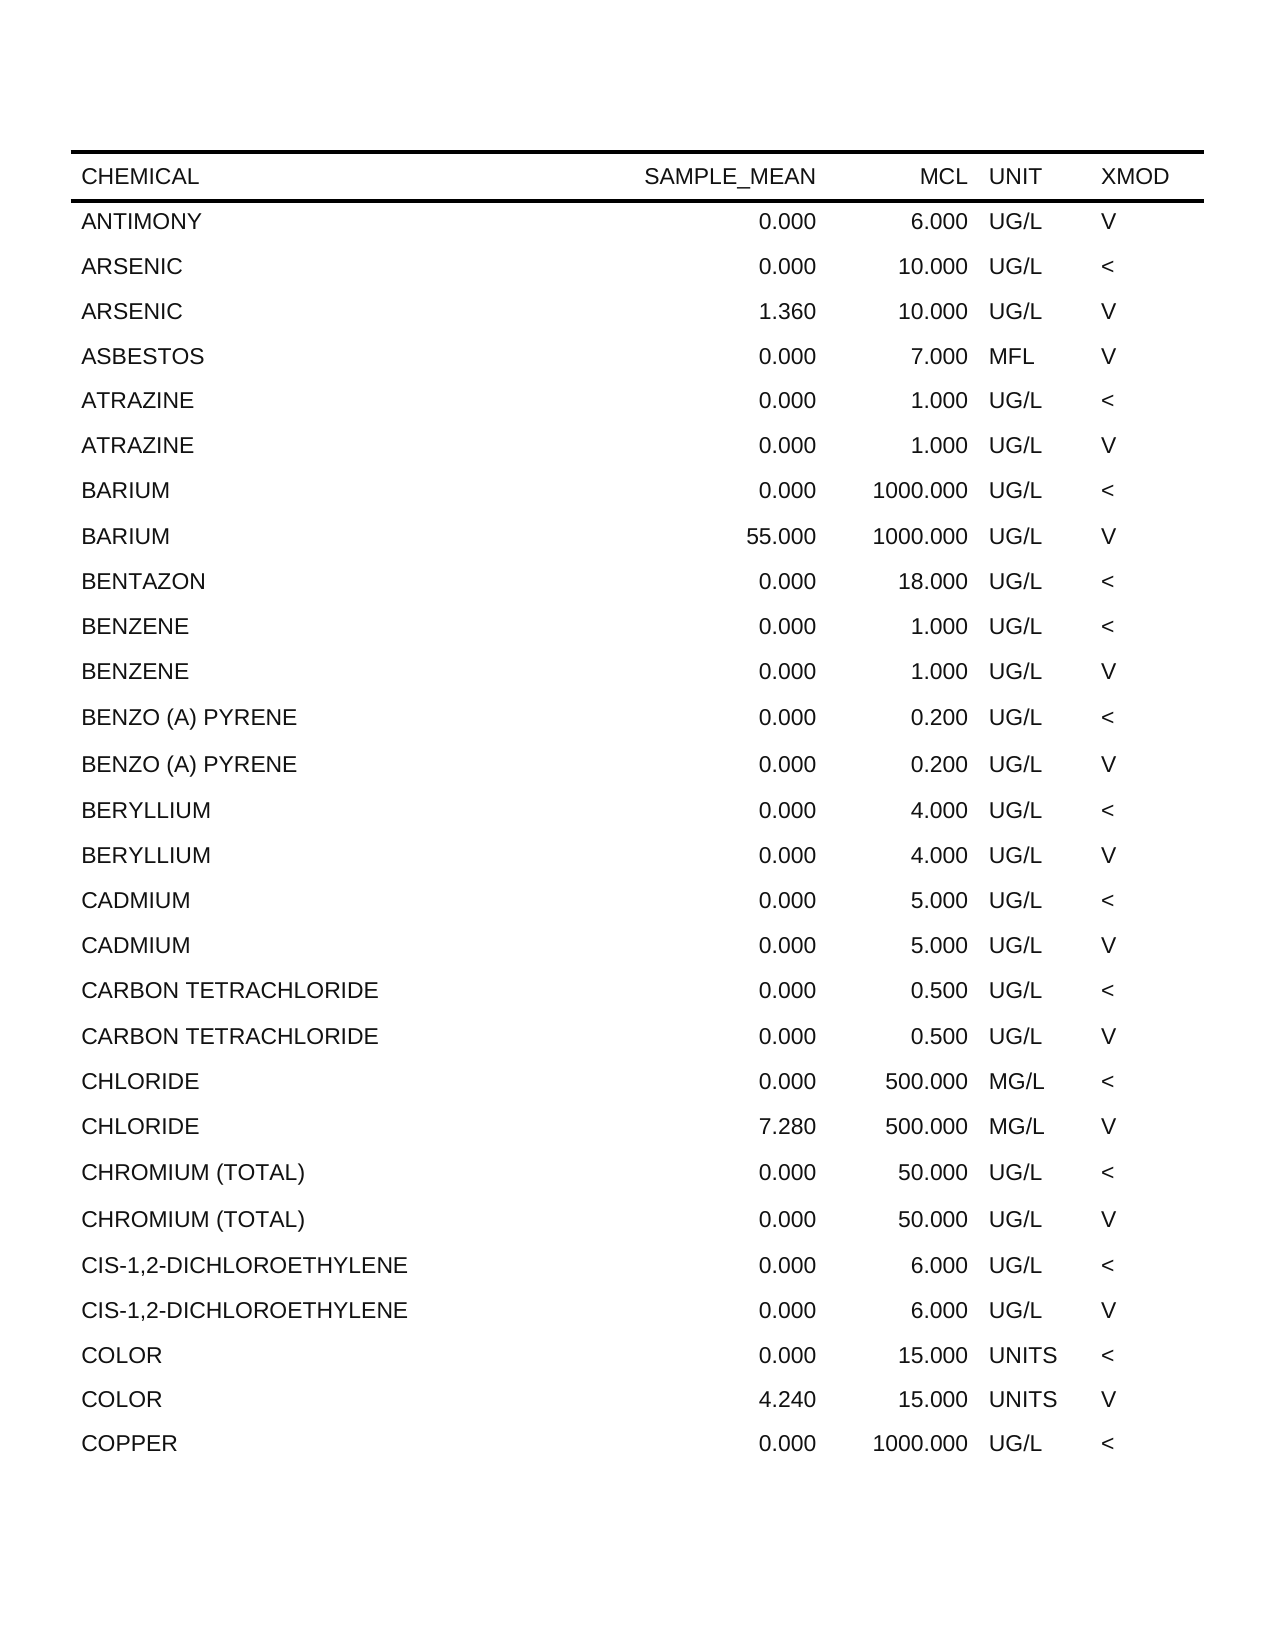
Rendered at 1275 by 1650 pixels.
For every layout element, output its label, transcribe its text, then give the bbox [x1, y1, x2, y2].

table_cell MG/L [978, 1059, 1090, 1104]
table_cell < [1090, 968, 1204, 1013]
table_cell UG/L [978, 968, 1090, 1013]
table_cell BERYLLIUM [71, 787, 614, 832]
table_cell UG/L [978, 787, 1090, 832]
table_cell 1.360 [614, 289, 826, 334]
table_cell 4.000 [826, 787, 978, 832]
table_cell UG/L [978, 1195, 1090, 1242]
table_cell 0.200 [826, 741, 978, 787]
table_cell 6.000 [826, 1288, 978, 1334]
table_cell UG/L [978, 694, 1090, 741]
table_cell 0.000 [614, 741, 826, 787]
table_cell UG/L [978, 244, 1090, 289]
table_cell UG/L [978, 378, 1090, 423]
table_cell V [1090, 203, 1204, 244]
table_cell 0.000 [614, 1242, 826, 1288]
table_cell BARIUM [71, 468, 614, 513]
table_cell ATRAZINE [71, 378, 614, 423]
table_cell 5.000 [826, 878, 978, 923]
table_header MCL [826, 154, 978, 198]
table_cell < [1090, 1242, 1204, 1288]
table_cell MFL [978, 334, 1090, 378]
table_cell 50.000 [826, 1195, 978, 1242]
table_cell UG/L [978, 923, 1090, 968]
table_cell 0.000 [614, 203, 826, 244]
table_cell V [1090, 923, 1204, 968]
table_cell V [1090, 741, 1204, 787]
table_cell UG/L [978, 649, 1090, 694]
table_header UNIT [978, 154, 1090, 198]
table_cell 15.000 [826, 1334, 978, 1377]
table_cell UG/L [978, 559, 1090, 604]
table_cell 1.000 [826, 649, 978, 694]
table_cell V [1090, 334, 1204, 378]
table_cell 0.000 [614, 833, 826, 878]
table_cell 0.000 [614, 423, 826, 468]
table_cell UG/L [978, 468, 1090, 513]
table_cell < [1090, 1149, 1204, 1195]
table_cell < [1090, 468, 1204, 513]
table_cell < [1090, 1334, 1204, 1377]
table_cell < [1090, 378, 1204, 423]
table_cell 1000.000 [826, 468, 978, 513]
table_cell 15.000 [826, 1377, 978, 1421]
table_cell V [1090, 1104, 1204, 1149]
table_cell < [1090, 604, 1204, 649]
table_cell 1.000 [826, 378, 978, 423]
table_cell CADMIUM [71, 878, 614, 923]
table_cell 5.000 [826, 923, 978, 968]
table_cell 4.240 [614, 1377, 826, 1421]
table_cell V [1090, 833, 1204, 878]
table_cell BERYLLIUM [71, 833, 614, 878]
table_cell V [1090, 1013, 1204, 1058]
table_cell 0.500 [826, 968, 978, 1013]
table_cell BENZENE [71, 604, 614, 649]
table_cell UG/L [978, 513, 1090, 558]
table_cell UG/L [978, 1242, 1090, 1288]
table_cell 0.000 [614, 604, 826, 649]
table_cell V [1090, 423, 1204, 468]
table_cell BENTAZON [71, 559, 614, 604]
table_cell CARBON TETRACHLORIDE [71, 968, 614, 1013]
table_header CHEMICAL [71, 154, 614, 198]
table_cell 500.000 [826, 1104, 978, 1149]
table_cell 500.000 [826, 1059, 978, 1104]
table_cell MG/L [978, 1104, 1090, 1149]
table_cell 10.000 [826, 244, 978, 289]
table_cell 18.000 [826, 559, 978, 604]
table_cell CHROMIUM (TOTAL) [71, 1149, 614, 1195]
table_cell 0.000 [614, 649, 826, 694]
table_cell 1000.000 [826, 1421, 978, 1466]
table_cell ARSENIC [71, 244, 614, 289]
table_cell 6.000 [826, 203, 978, 244]
table_cell COPPER [71, 1421, 614, 1466]
table_cell 0.000 [614, 694, 826, 741]
table_cell 1.000 [826, 423, 978, 468]
table_cell < [1090, 878, 1204, 923]
table_cell UG/L [978, 1288, 1090, 1334]
table_header SAMPLE_MEAN [614, 154, 826, 198]
table_cell 0.000 [614, 244, 826, 289]
table_cell ATRAZINE [71, 423, 614, 468]
table_cell 0.000 [614, 1149, 826, 1195]
table_cell V [1090, 513, 1204, 558]
table_cell COLOR [71, 1377, 614, 1421]
table_cell 6.000 [826, 1242, 978, 1288]
table_cell V [1090, 649, 1204, 694]
table_cell 0.200 [826, 694, 978, 741]
table_cell BENZO (A) PYRENE [71, 741, 614, 787]
table_cell 1000.000 [826, 513, 978, 558]
table_cell UG/L [978, 1149, 1090, 1195]
table_cell 55.000 [614, 513, 826, 558]
table_cell CIS-1,2-DICHLOROETHYLENE [71, 1242, 614, 1288]
table_cell < [1090, 694, 1204, 741]
table_cell 0.000 [614, 468, 826, 513]
table_cell < [1090, 559, 1204, 604]
table_cell 0.000 [614, 1013, 826, 1058]
table_cell V [1090, 1377, 1204, 1421]
table_cell 0.500 [826, 1013, 978, 1058]
table_cell 0.000 [614, 923, 826, 968]
table_cell 1.000 [826, 604, 978, 649]
table_cell 4.000 [826, 833, 978, 878]
table_cell BENZO (A) PYRENE [71, 694, 614, 741]
table_cell ARSENIC [71, 289, 614, 334]
table_cell UG/L [978, 1421, 1090, 1466]
table_cell CADMIUM [71, 923, 614, 968]
table_cell 0.000 [614, 878, 826, 923]
table_cell 10.000 [826, 289, 978, 334]
table_cell UNITS [978, 1377, 1090, 1421]
table_cell 0.000 [614, 1059, 826, 1104]
table_cell V [1090, 289, 1204, 334]
table_cell 0.000 [614, 968, 826, 1013]
table_cell 0.000 [614, 787, 826, 832]
table_cell 7.280 [614, 1104, 826, 1149]
table_cell < [1090, 244, 1204, 289]
table_cell 0.000 [614, 559, 826, 604]
table_cell UG/L [978, 1013, 1090, 1058]
table_cell V [1090, 1195, 1204, 1242]
table_cell UG/L [978, 203, 1090, 244]
table_cell ASBESTOS [71, 334, 614, 378]
table_cell UG/L [978, 423, 1090, 468]
table_cell UG/L [978, 604, 1090, 649]
table_cell 0.000 [614, 378, 826, 423]
table_cell UG/L [978, 741, 1090, 787]
table_cell CARBON TETRACHLORIDE [71, 1013, 614, 1058]
table_cell UG/L [978, 878, 1090, 923]
table_cell 7.000 [826, 334, 978, 378]
table_cell BARIUM [71, 513, 614, 558]
table_cell CIS-1,2-DICHLOROETHYLENE [71, 1288, 614, 1334]
table_cell CHROMIUM (TOTAL) [71, 1195, 614, 1242]
table_cell < [1090, 1059, 1204, 1104]
table_cell COLOR [71, 1334, 614, 1377]
table_cell ANTIMONY [71, 203, 614, 244]
table_cell 0.000 [614, 1421, 826, 1466]
table_cell CHLORIDE [71, 1059, 614, 1104]
table_cell V [1090, 1288, 1204, 1334]
table_cell UNITS [978, 1334, 1090, 1377]
table_cell 0.000 [614, 334, 826, 378]
table_cell BENZENE [71, 649, 614, 694]
table_cell CHLORIDE [71, 1104, 614, 1149]
table_cell UG/L [978, 833, 1090, 878]
table_cell 0.000 [614, 1195, 826, 1242]
table_cell 0.000 [614, 1334, 826, 1377]
table_cell 50.000 [826, 1149, 978, 1195]
table_cell < [1090, 1421, 1204, 1466]
table_cell 0.000 [614, 1288, 826, 1334]
table_cell < [1090, 787, 1204, 832]
table_header XMOD [1090, 154, 1204, 198]
table_cell UG/L [978, 289, 1090, 334]
